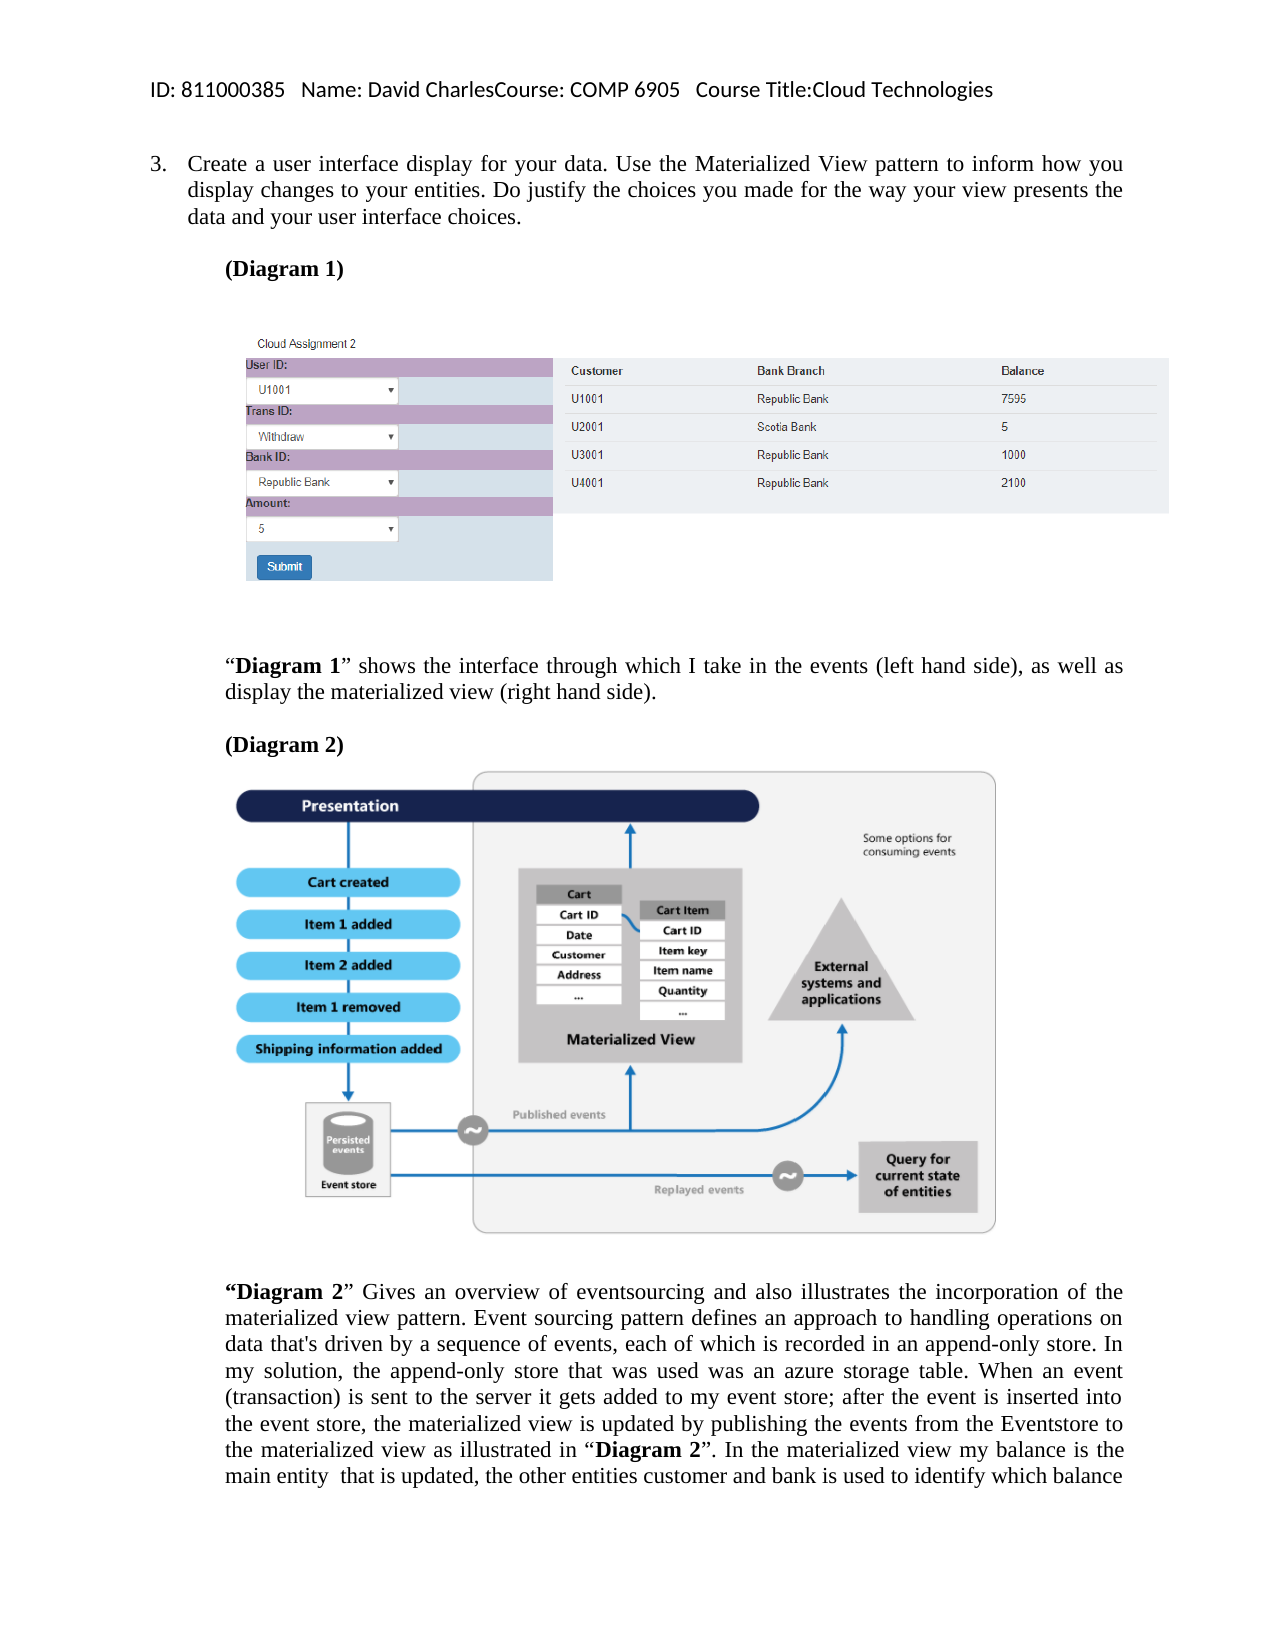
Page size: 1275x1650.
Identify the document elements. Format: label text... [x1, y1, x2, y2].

text (Diagram 2) [225, 731, 1125, 757]
picture [225, 757, 1006, 1252]
text “Diagram 1” shows the interface through which I take in the events (left hand side), as well as display the materialized view (right hand side). [225, 652, 1125, 704]
picture [225, 334, 1200, 599]
text (Diagram 1) [225, 255, 1125, 282]
list Create a user interface display for your data. Use the Materialized View pattern to inform how you display changes to your entities. Do justify the choices you made for the way your view presents the data and your user interface choices. [150, 150, 1125, 229]
